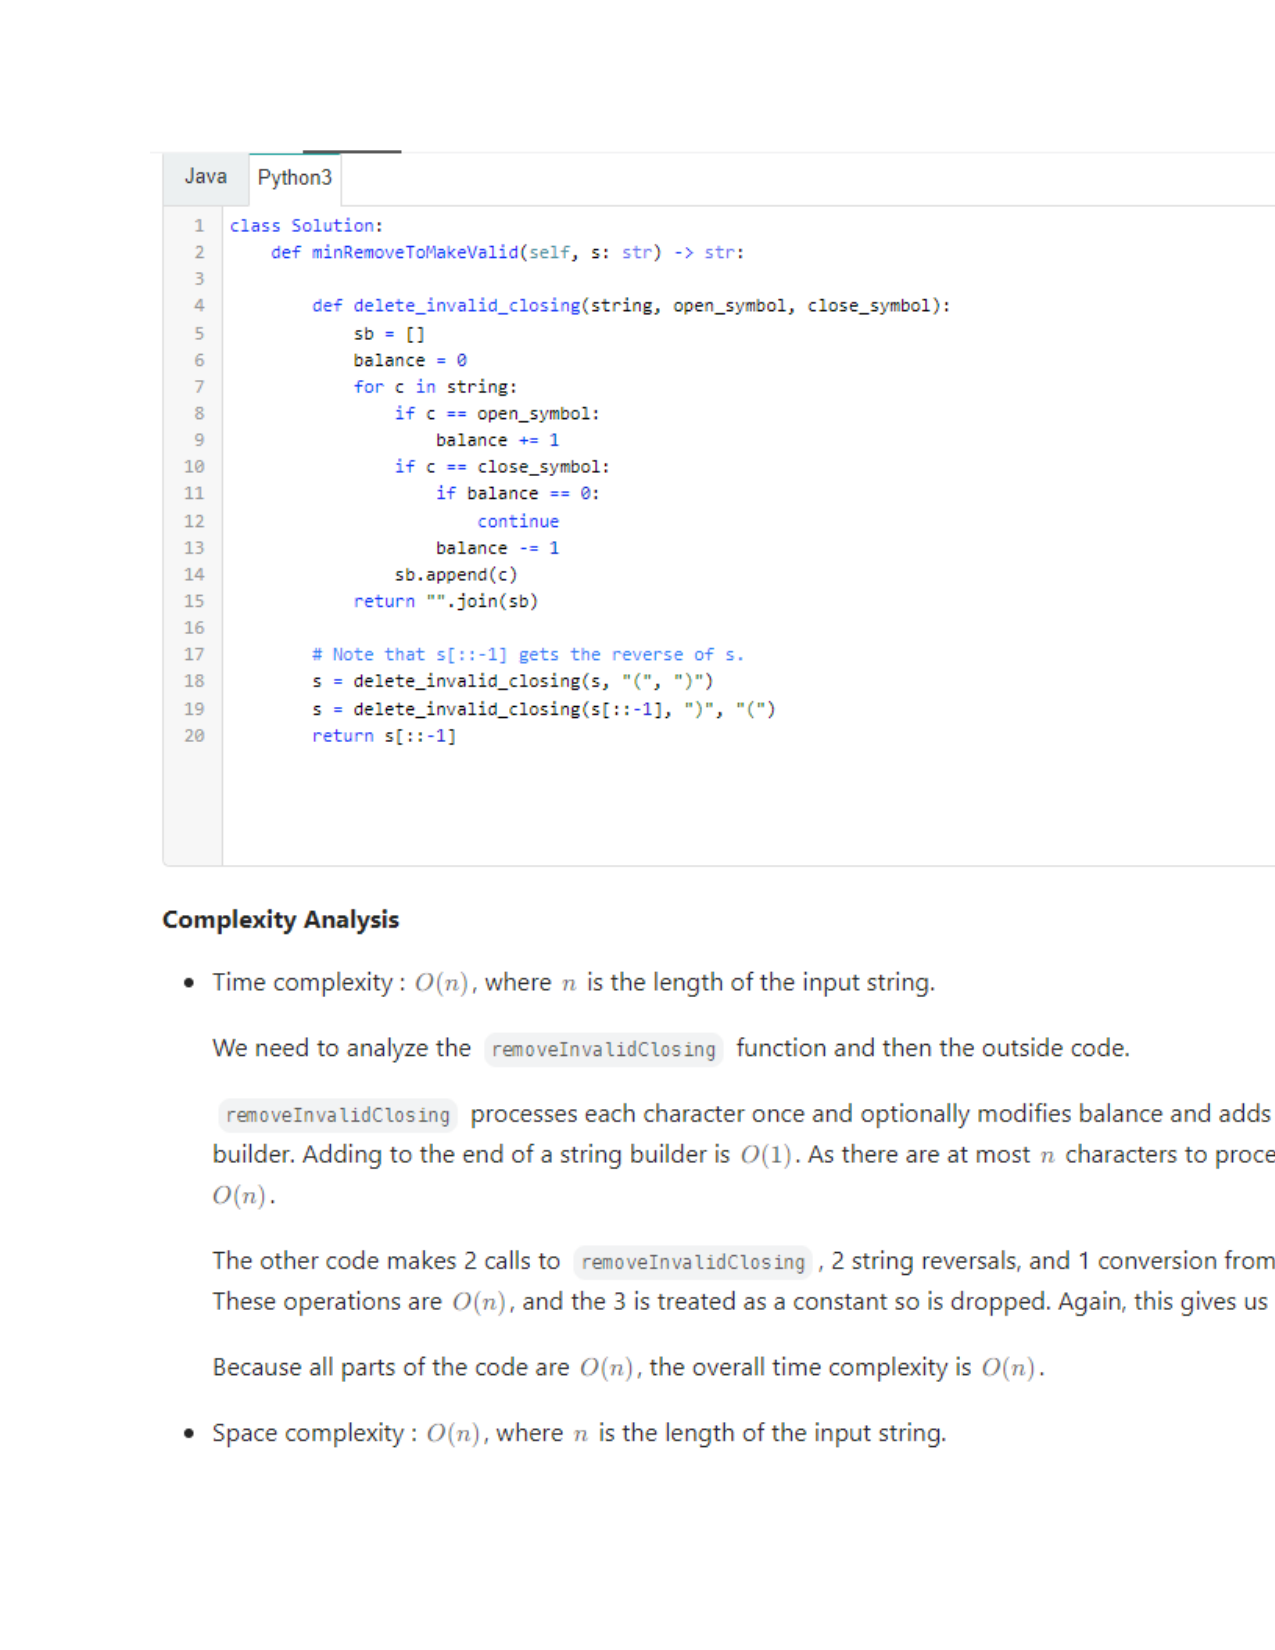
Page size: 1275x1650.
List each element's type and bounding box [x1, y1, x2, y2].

picture [150, 150, 1275, 1457]
